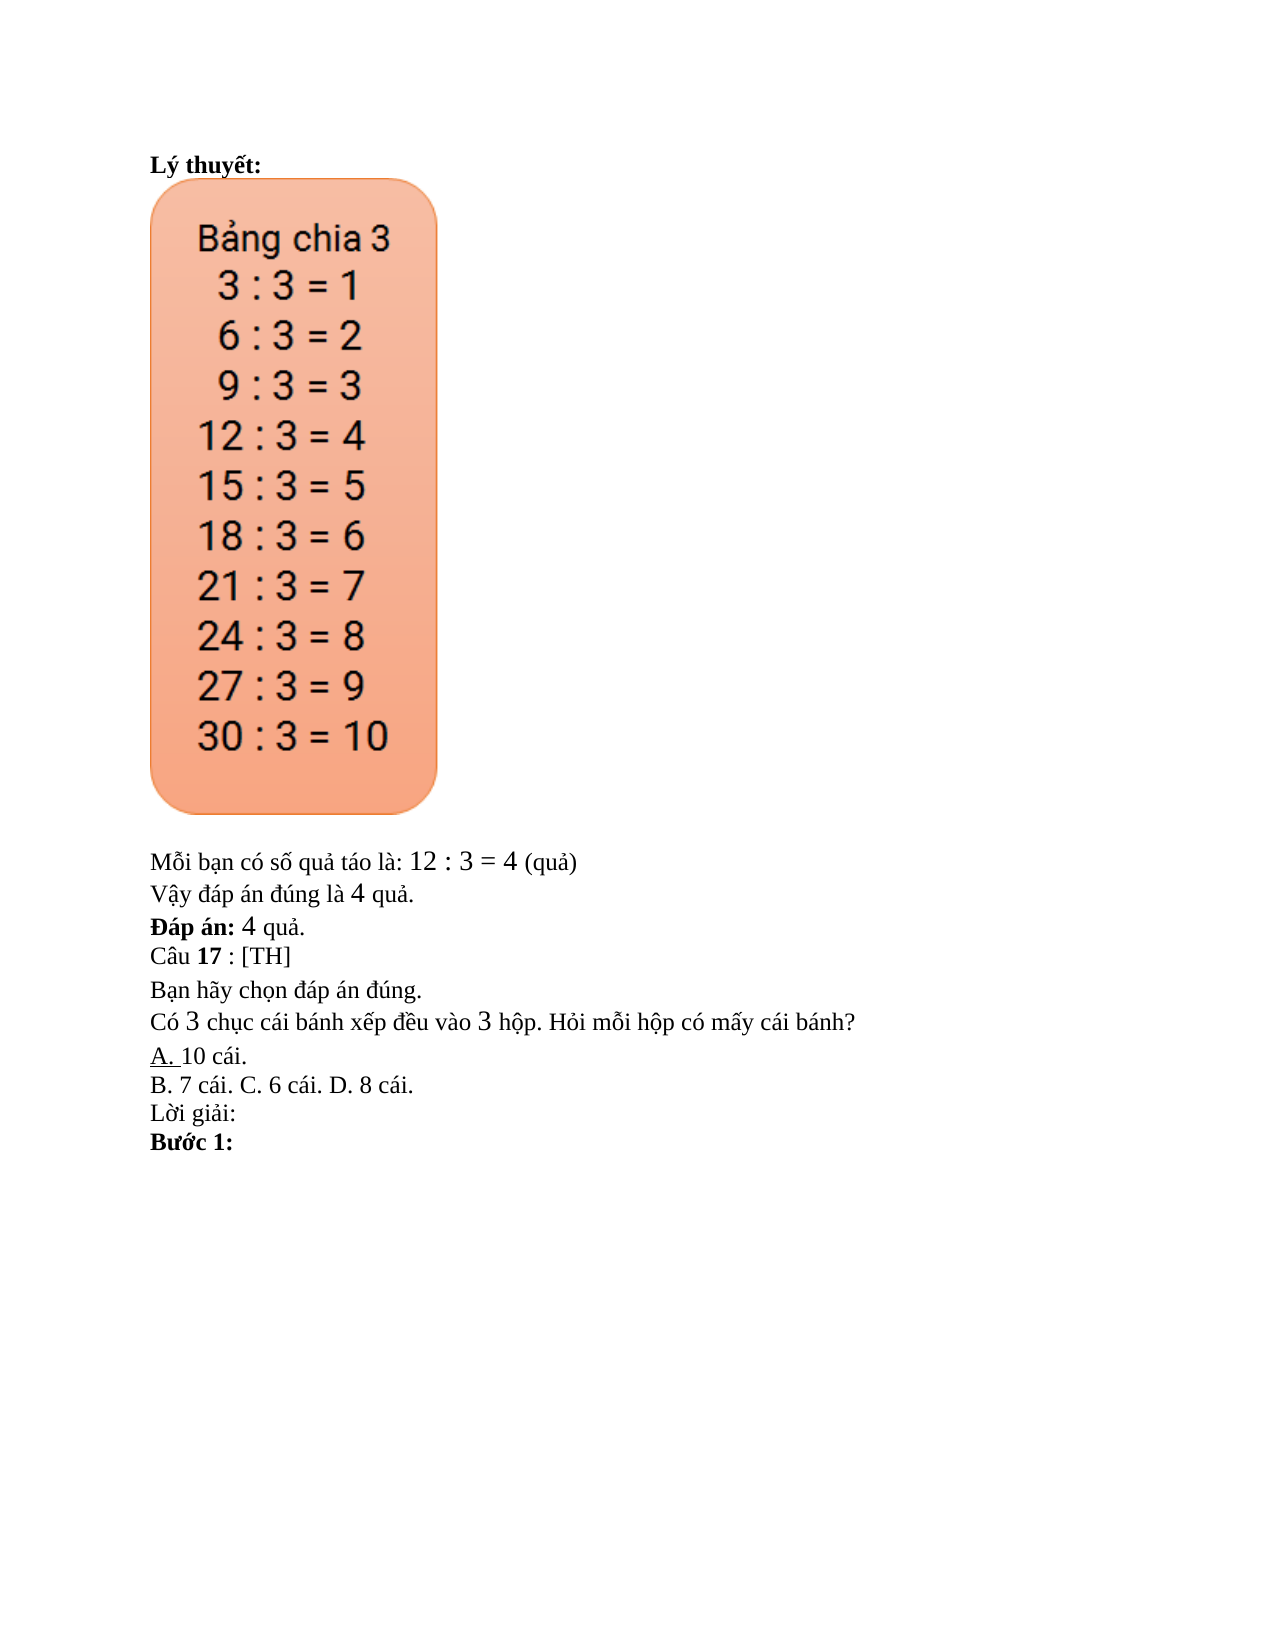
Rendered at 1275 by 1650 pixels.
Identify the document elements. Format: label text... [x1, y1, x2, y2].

text A. 10 cái. [150, 1041, 1125, 1070]
text Bạn hãy chọn đáp án đúng. Có 3 chục cái bánh xếp đều vào 3 hộp. Hỏi mỗi hộp có mấy cái bánh? [150, 975, 1125, 1036]
text Lời giải: [150, 1098, 1125, 1127]
text Bước 1: [150, 1127, 1125, 1156]
text Câu 17 : [TH] [150, 941, 1125, 970]
picture [150, 178, 483, 815]
text B. 7 cái. C. 6 cái. D. 8 cái. [150, 1070, 1125, 1098]
